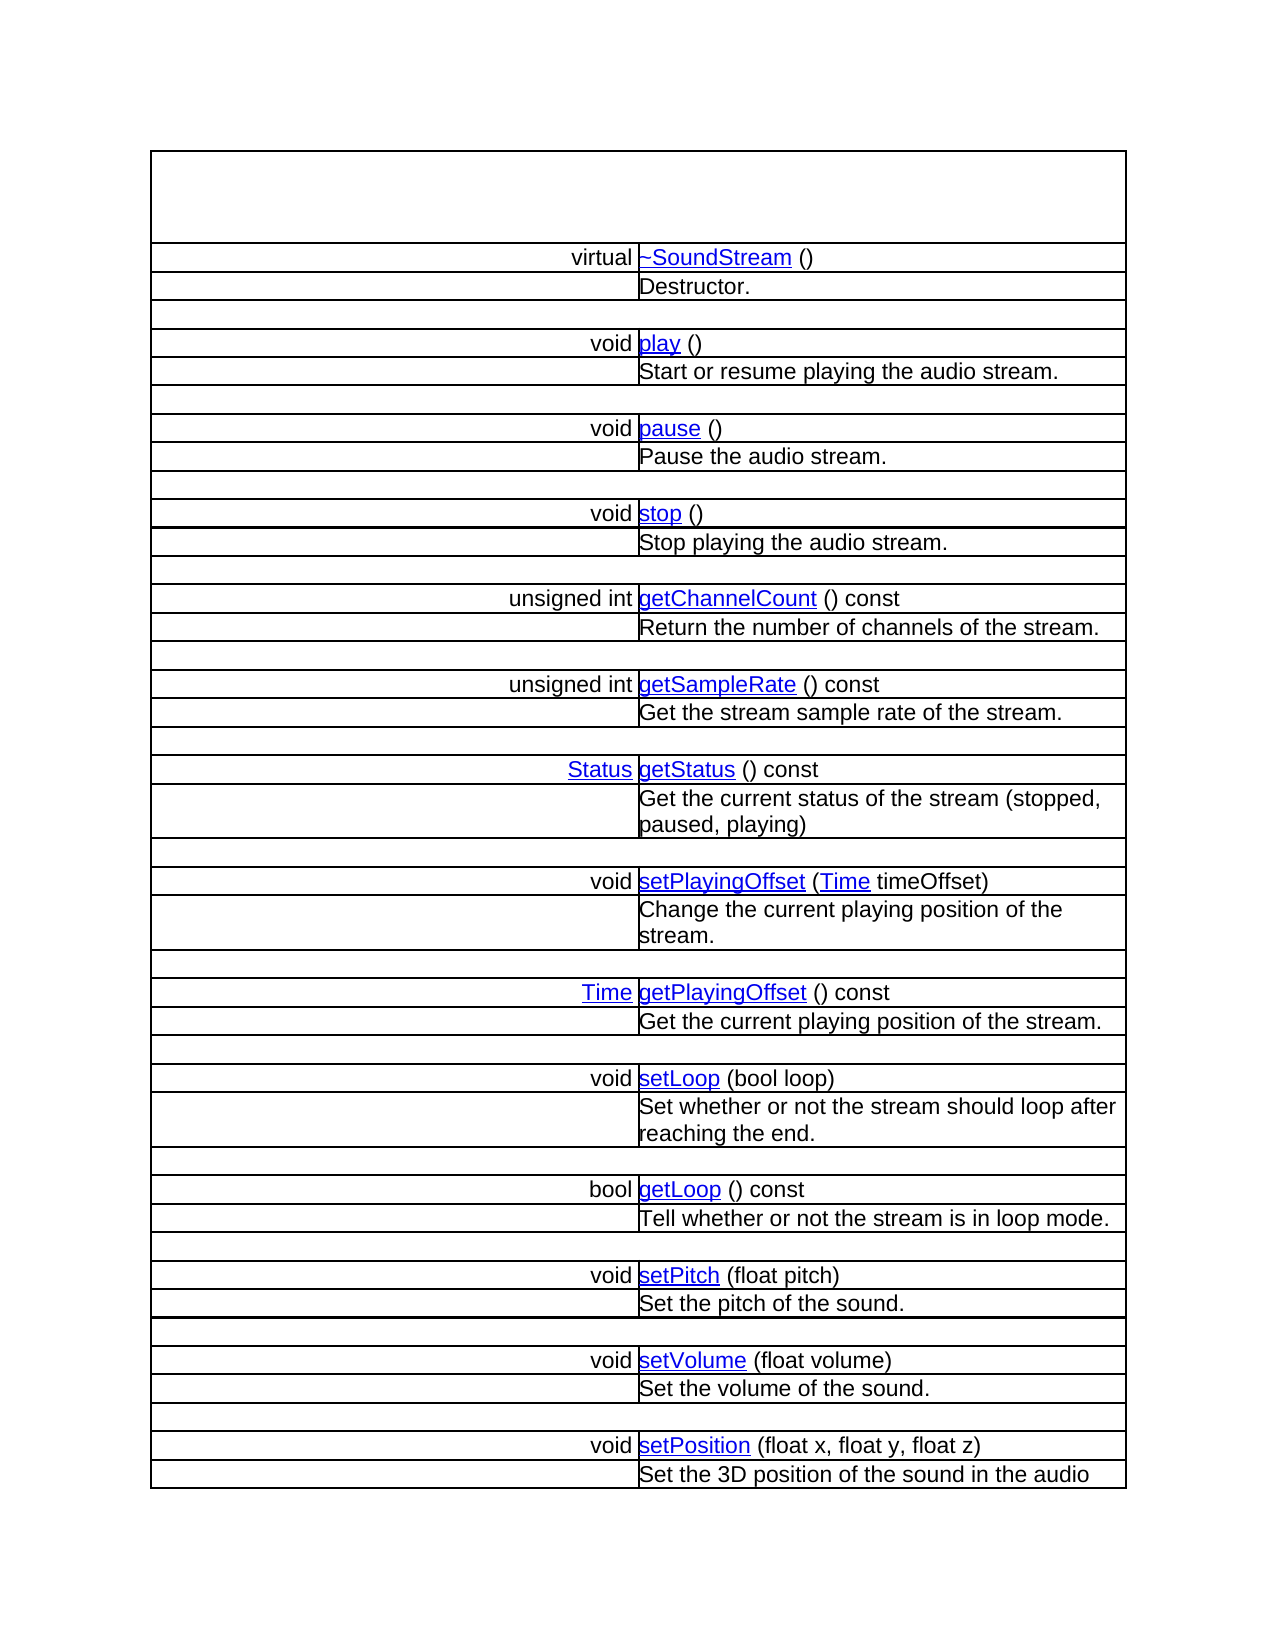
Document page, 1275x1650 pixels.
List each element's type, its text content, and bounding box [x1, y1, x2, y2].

table_cell void [152, 1432, 638, 1459]
table_cell [152, 1093, 638, 1146]
table_cell setPosition (float x, float y, float z) [640, 1432, 1125, 1459]
table_cell [152, 896, 638, 949]
table_cell [152, 443, 638, 469]
table_cell unsigned int [152, 671, 638, 697]
table_cell getSampleRate () const [640, 671, 1125, 697]
table_cell ~SoundStream () [640, 244, 1125, 271]
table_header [152, 152, 1125, 242]
table_cell getStatus () const [640, 756, 1125, 782]
table_cell [152, 839, 1125, 866]
table_cell Destructor. [640, 273, 1125, 299]
table_cell Start or resume playing the audio stream. [640, 358, 1125, 384]
table_cell [152, 1404, 1125, 1430]
table_cell stop () [640, 500, 1125, 526]
table_cell Return the number of channels of the stream. [640, 614, 1125, 640]
table_cell Set whether or not the stream should loop after reaching the end. [640, 1093, 1125, 1146]
table_cell [152, 785, 638, 837]
table_cell [152, 472, 1125, 498]
table_cell bool [152, 1176, 638, 1203]
table_cell Get the current playing position of the stream. [640, 1008, 1125, 1034]
table_cell [152, 951, 1125, 977]
table_cell Get the stream sample rate of the stream. [640, 699, 1125, 726]
table_cell void [152, 1065, 638, 1091]
table_cell getChannelCount () const [640, 585, 1125, 612]
table_cell [152, 1319, 1125, 1345]
table_cell setPitch (float pitch) [640, 1262, 1125, 1288]
table_cell [152, 614, 638, 640]
table_cell void [152, 1262, 638, 1288]
table_cell setPlayingOffset (Time timeOffset) [640, 868, 1125, 894]
table_cell setLoop (bool loop) [640, 1065, 1125, 1091]
table_cell Set the volume of the sound. [640, 1375, 1125, 1402]
table_cell [152, 386, 1125, 413]
table_cell void [152, 500, 638, 526]
table_cell Status [152, 756, 638, 782]
table_cell [152, 1461, 638, 1487]
table_cell getPlayingOffset () const [640, 979, 1125, 1006]
table_cell unsigned int [152, 585, 638, 612]
table_cell Time [152, 979, 638, 1006]
table_cell [152, 301, 1125, 327]
table_cell virtual [152, 244, 638, 271]
table_cell void [152, 1347, 638, 1373]
table_cell [152, 1148, 1125, 1174]
table_cell [152, 529, 638, 555]
table_cell [152, 1036, 1125, 1063]
table_cell pause () [640, 415, 1125, 441]
table_cell void [152, 330, 638, 356]
table_cell [152, 358, 638, 384]
table_cell [152, 273, 638, 299]
table_cell void [152, 868, 638, 894]
table_cell [152, 1233, 1125, 1259]
table_cell [152, 1008, 638, 1034]
table_cell Set the pitch of the sound. [640, 1290, 1125, 1316]
table_cell play () [640, 330, 1125, 356]
table_cell [152, 699, 638, 726]
table_cell [152, 1290, 638, 1316]
table_cell Stop playing the audio stream. [640, 529, 1125, 555]
table_cell Change the current playing position of the stream. [640, 896, 1125, 949]
table_cell [152, 557, 1125, 583]
table_cell [152, 728, 1125, 754]
table_cell [152, 642, 1125, 669]
table_cell [152, 1375, 638, 1402]
table_cell setVolume (float volume) [640, 1347, 1125, 1373]
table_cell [640, 1461, 1125, 1487]
table_cell Get the current status of the stream (stopped, paused, playing) [640, 785, 1125, 837]
table_cell getLoop () const [640, 1176, 1125, 1203]
table_cell Tell whether or not the stream is in loop mode. [640, 1205, 1125, 1231]
table_cell Pause the audio stream. [640, 443, 1125, 469]
table_cell void [152, 415, 638, 441]
table_cell [152, 1205, 638, 1231]
